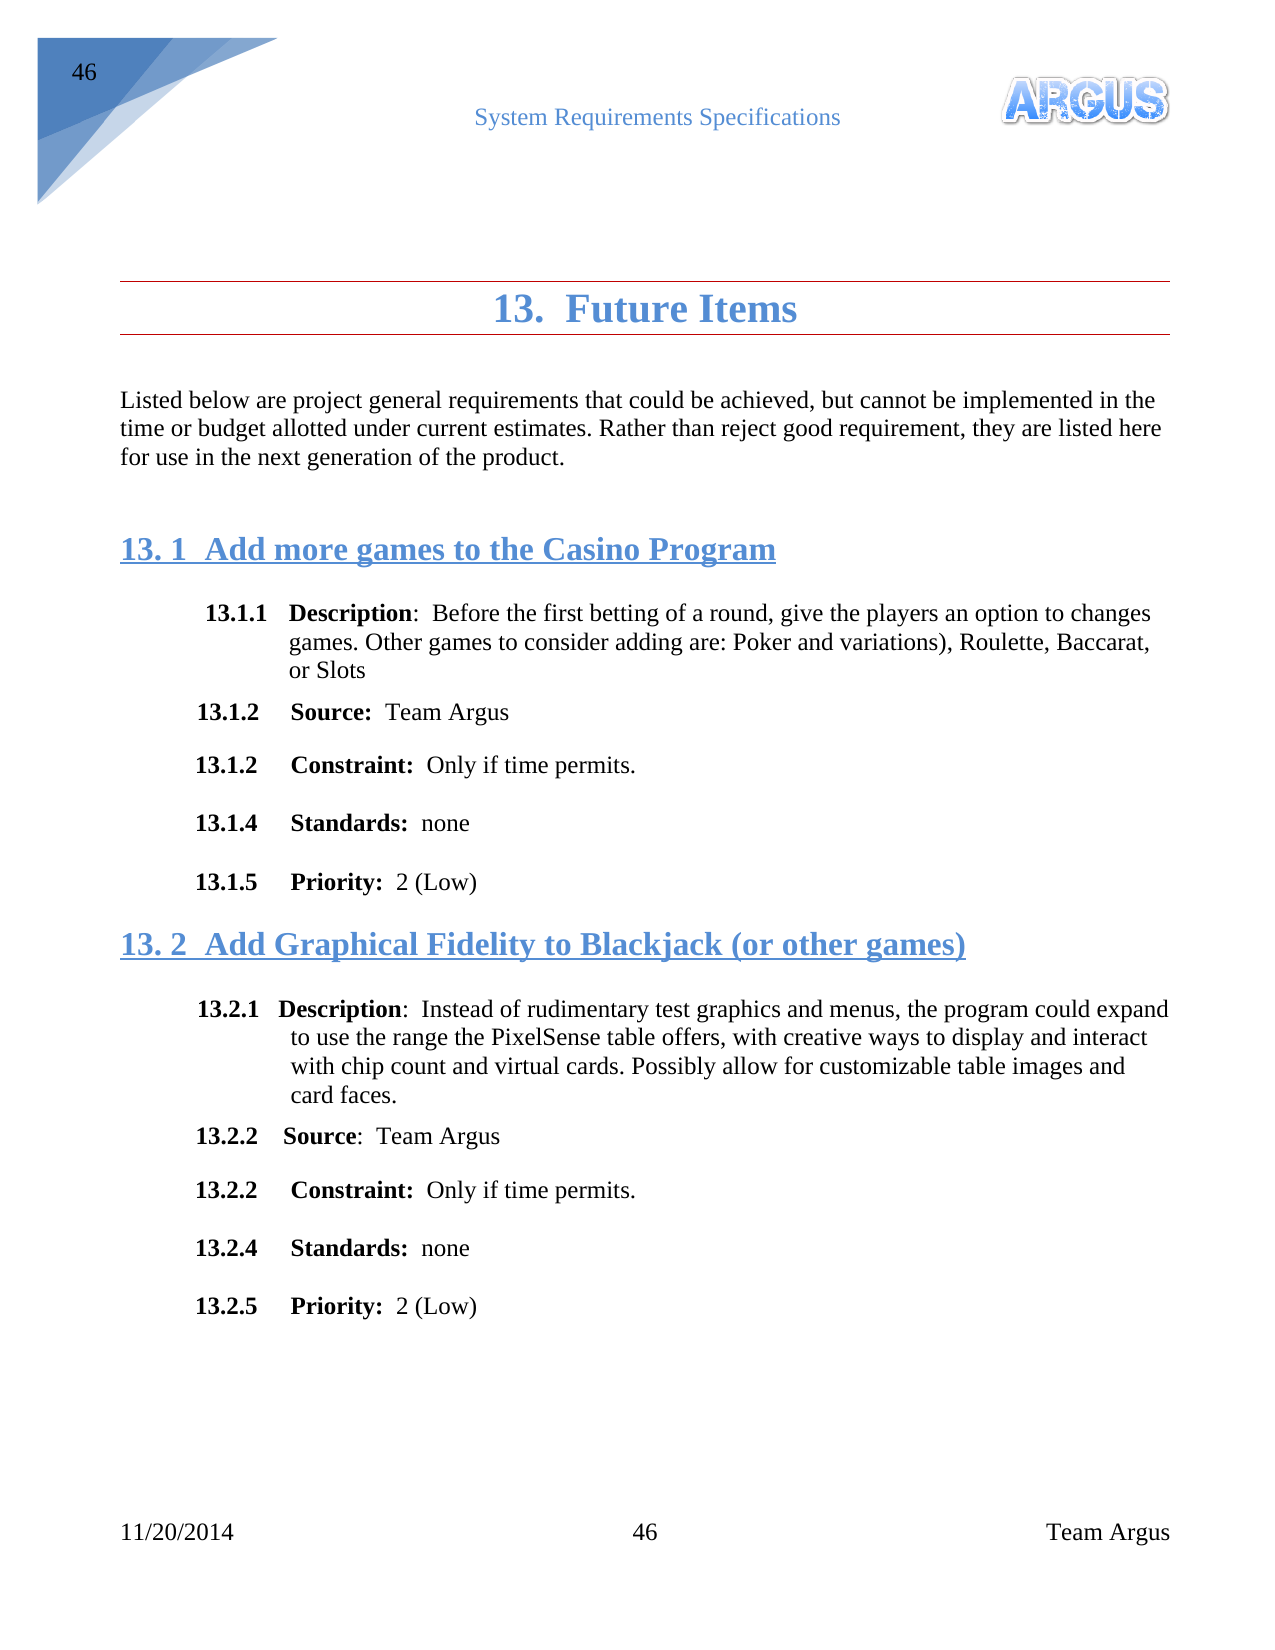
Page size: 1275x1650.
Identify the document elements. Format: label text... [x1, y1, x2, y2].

subtitle 13. 2 Add Graphical Fidelity to Blackjack (or other games) [120, 924, 1170, 963]
subtitle 13.1.2 Source: Team Argus [120, 697, 1170, 726]
subtitle 13. Future Items [120, 282, 1170, 334]
subtitle 13.1.4 Standards: none [120, 808, 1170, 837]
text Listed below are project general requirements that could be achieved, but cannot be implemented in the time or budget allotted under current estimates. Rather than reject good requirement, they are listed here for use in the next generation of the product. [120, 385, 1170, 471]
subtitle 13.2.4 Standards: none [120, 1233, 1170, 1262]
text 13.2.1 Description: Instead of rudimentary test graphics and menus, the program could expand to use the range the PixelSense table offers, with creative ways to display and interact with chip count and virtual cards. Possibly allow for customizable table images and card faces. [197, 994, 1170, 1109]
subtitle 13.1.2 Constraint: Only if time permits. [120, 751, 1170, 779]
subtitle 13.2.5 Priority: 2 (Low) [120, 1291, 1170, 1320]
text 13.1.1 Description: Before the first betting of a round, give the players an option to changes games. Other games to consider adding are: Poker and variations), Roulette, Baccarat, or Slots [205, 598, 1170, 684]
subtitle 13.2.2 Constraint: Only if time permits. [120, 1175, 1170, 1204]
picture [37, 37, 279, 206]
text 13.2.2 Source: Team Argus [195, 1121, 1170, 1150]
subtitle 13. 1 Add more games to the Casino Program [120, 529, 1170, 567]
subtitle 13.1.5 Priority: 2 (Low) [120, 867, 1170, 895]
picture [999, 75, 1171, 126]
